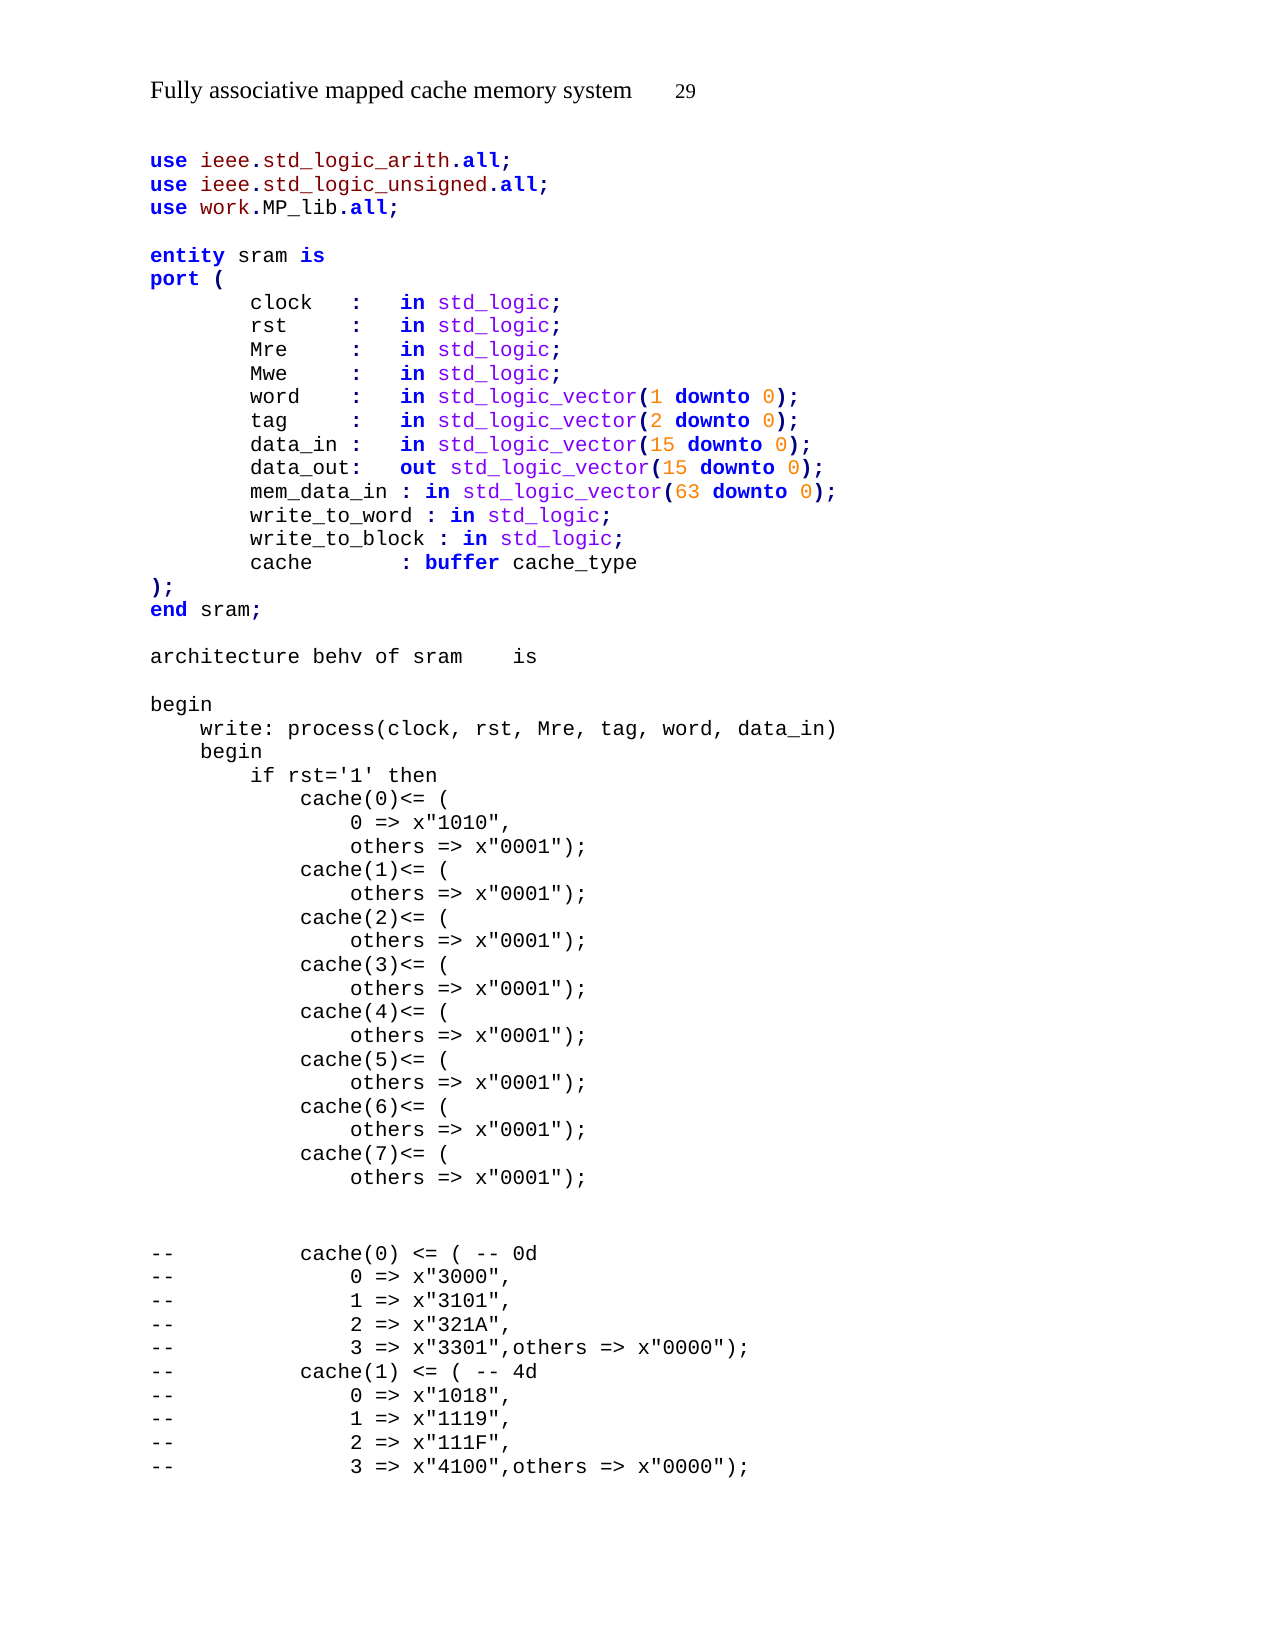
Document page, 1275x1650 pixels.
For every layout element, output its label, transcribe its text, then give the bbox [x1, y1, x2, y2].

text use work.MP_lib.all; [150, 197, 1125, 221]
text -- cache(0) <= ( -- 0d [150, 1243, 1125, 1266]
text -- 3 => x"3301",others => x"0000"); [150, 1337, 1125, 1361]
text -- 3 => x"4100",others => x"0000"); [150, 1456, 1125, 1479]
text cache(0)<= ( [150, 788, 1125, 812]
text cache(7)<= ( [150, 1143, 1125, 1167]
text cache(1)<= ( [150, 859, 1125, 883]
text use ieee.std_logic_unsigned.all; [150, 174, 1125, 197]
text write_to_word : in std_logic; [150, 505, 1125, 528]
text -- 0 => x"3000", [150, 1266, 1125, 1290]
text tag : in std_logic_vector(2 downto 0); [150, 410, 1125, 434]
text write: process(clock, rst, Mre, tag, word, data_in) [150, 717, 1125, 741]
text 0 => x"1010", [150, 812, 1125, 836]
text begin [150, 741, 1125, 765]
text end sram; [150, 599, 1125, 623]
text others => x"0001"); [150, 1167, 1125, 1190]
text if rst='1' then [150, 765, 1125, 788]
text others => x"0001"); [150, 883, 1125, 907]
text rst : in std_logic; [150, 316, 1125, 339]
text port ( [150, 268, 1125, 292]
text write_to_block : in std_logic; [150, 528, 1125, 552]
text cache(6)<= ( [150, 1096, 1125, 1119]
text -- 2 => x"111F", [150, 1432, 1125, 1456]
text word : in std_logic_vector(1 downto 0); [150, 386, 1125, 410]
text cache(5)<= ( [150, 1048, 1125, 1072]
text -- 0 => x"1018", [150, 1385, 1125, 1408]
text architecture behv of sram is [150, 647, 1125, 670]
text mem_data_in : in std_logic_vector(63 downto 0); [150, 481, 1125, 505]
text others => x"0001"); [150, 1072, 1125, 1096]
text use ieee.std_logic_arith.all; [150, 150, 1125, 174]
text cache(4)<= ( [150, 1001, 1125, 1025]
text data_in : in std_logic_vector(15 downto 0); [150, 434, 1125, 457]
text others => x"0001"); [150, 1119, 1125, 1143]
text -- cache(1) <= ( -- 4d [150, 1361, 1125, 1385]
text entity sram is [150, 244, 1125, 268]
text ); [150, 576, 1125, 599]
text begin [150, 694, 1125, 717]
text Mwe : in std_logic; [150, 363, 1125, 386]
text -- 1 => x"3101", [150, 1290, 1125, 1314]
text clock : in std_logic; [150, 292, 1125, 316]
text cache(3)<= ( [150, 954, 1125, 978]
text others => x"0001"); [150, 1025, 1125, 1048]
text cache(2)<= ( [150, 907, 1125, 930]
text -- 1 => x"1119", [150, 1408, 1125, 1432]
text -- 2 => x"321A", [150, 1314, 1125, 1337]
text others => x"0001"); [150, 978, 1125, 1001]
text others => x"0001"); [150, 836, 1125, 859]
text cache : buffer cache_type [150, 552, 1125, 576]
text data_out: out std_logic_vector(15 downto 0); [150, 457, 1125, 481]
text Mre : in std_logic; [150, 339, 1125, 363]
text others => x"0001"); [150, 930, 1125, 954]
